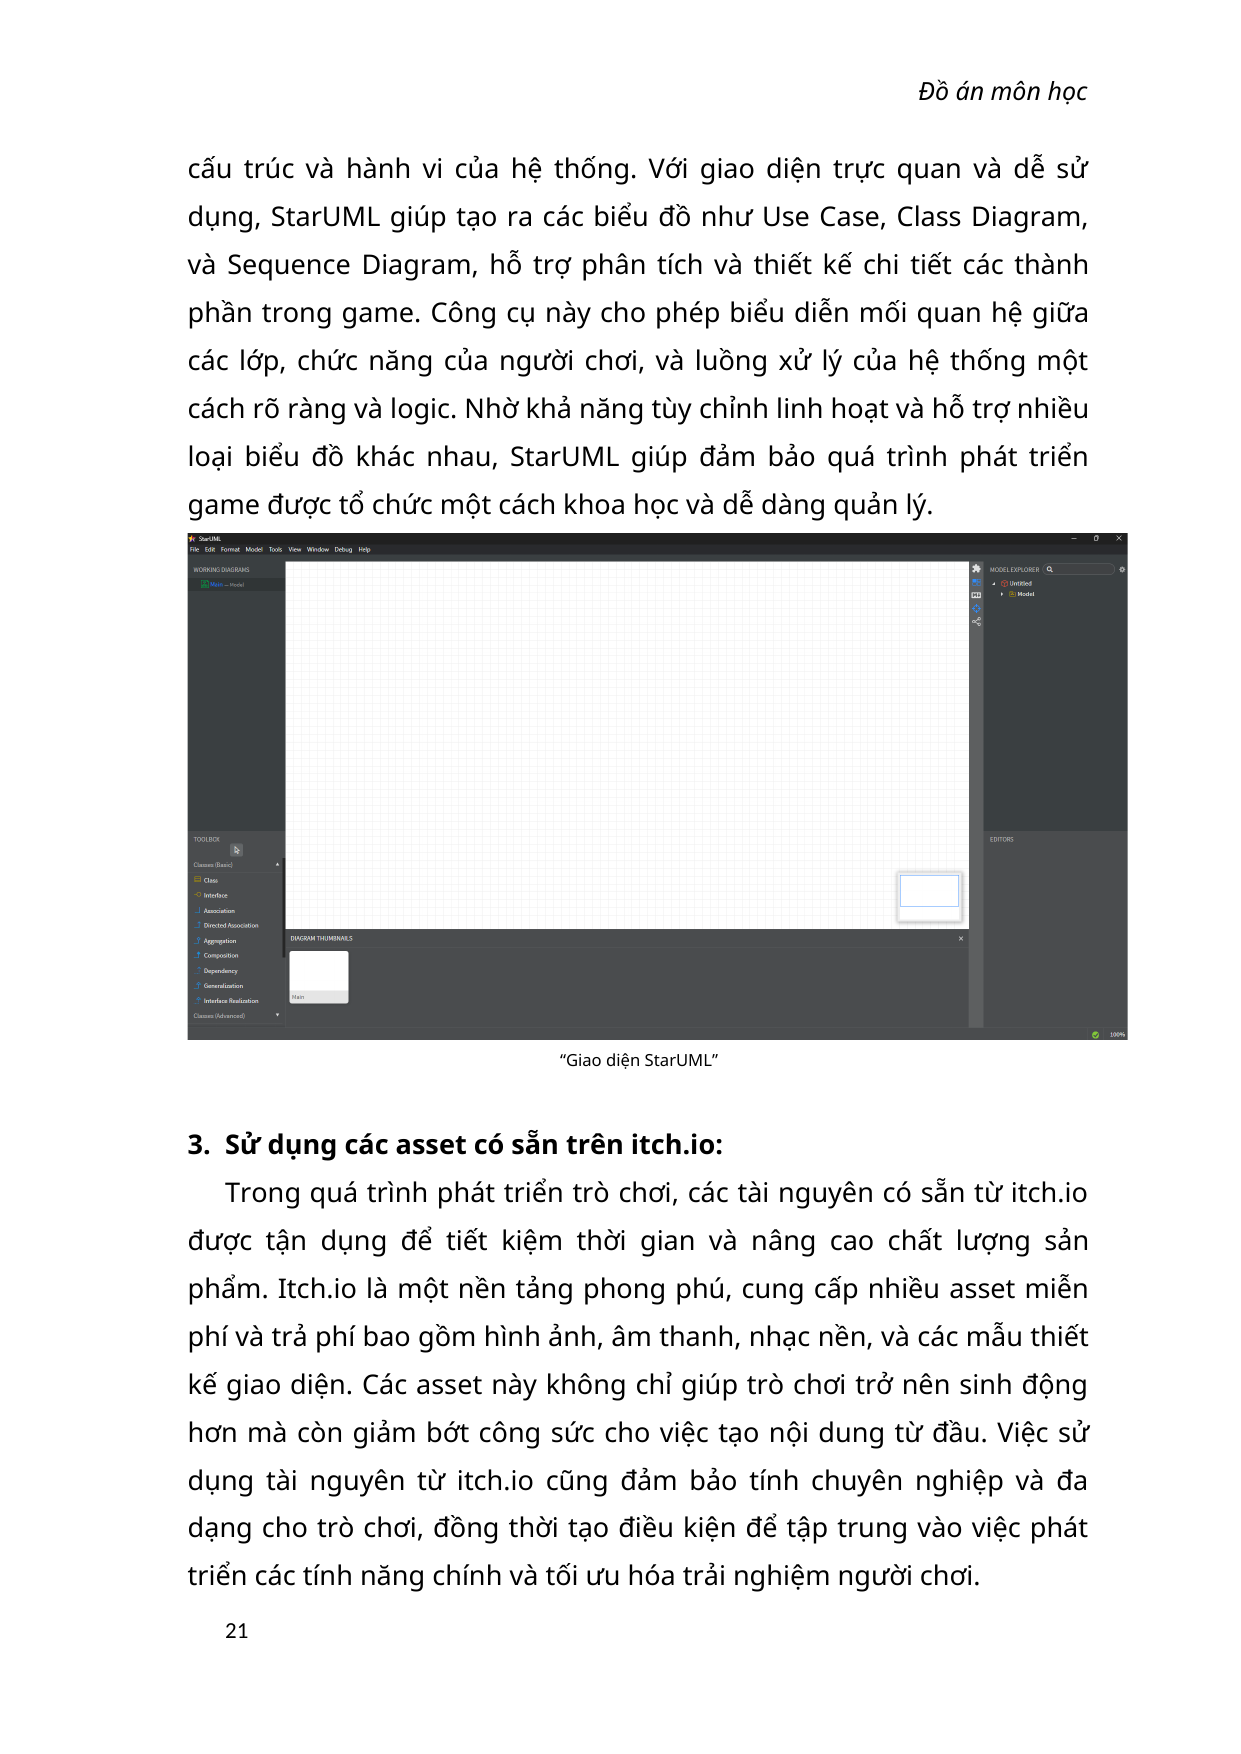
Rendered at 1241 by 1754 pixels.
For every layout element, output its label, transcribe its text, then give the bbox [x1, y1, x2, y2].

list Sử dụng các asset có sẵn trên itch.io: [187, 1126, 1090, 1162]
text “Giao diện StarUML” [150, 1048, 1090, 1071]
picture [187, 533, 1128, 1040]
text Trong quá trình phát triển trò chơi, các tài nguyên có sẵn từ itch.io được tận dụng để tiết kiệm thời gian và nâng cao chất lượng sản phẩm. Itch.io là một nền tảng phong phú, cung cấp nhiều asset miễn phí và trả phí bao gồm hình ảnh, âm thanh, nhạc nền, và các mẫu thiết kế giao diện. Các asset này không chỉ giúp trò chơi trở nên sinh động hơn mà còn giảm bớt công sức cho việc tạo nội dung từ đầu. Việc sử dụng tài nguyên từ itch.io cũng đảm bảo tính chuyên nghiệp và đa dạng cho trò chơi, đồng thời tạo điều kiện để tập trung vào việc phát triển các tính năng chính và tối ưu hóa trải nghiệm người chơi. [187, 1173, 1090, 1594]
